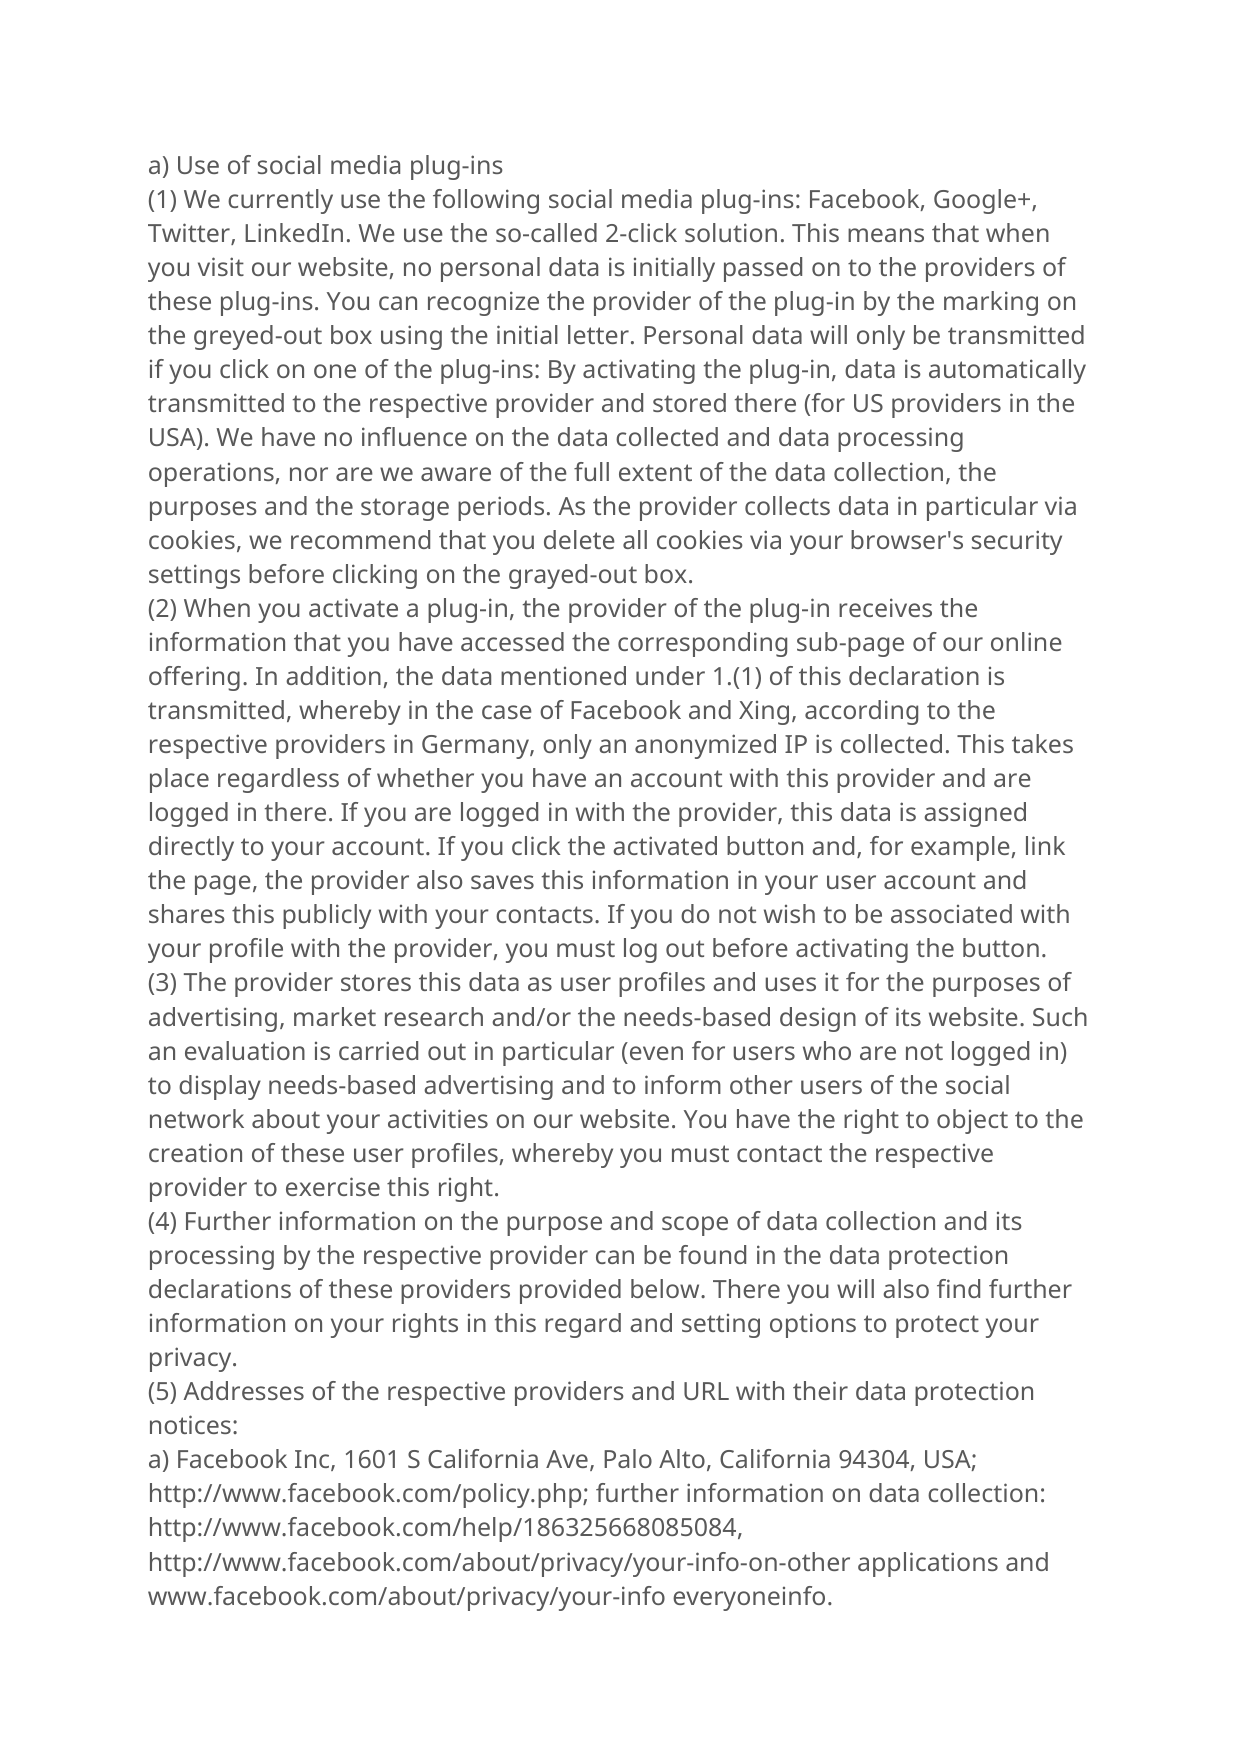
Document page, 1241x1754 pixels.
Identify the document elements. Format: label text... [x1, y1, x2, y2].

text (1) We currently use the following social media plug-ins: Facebook, Google+, Twitter, LinkedIn. We use the so-called 2-click solution. This means that when you visit our website, no personal data is initially passed on to the providers of these plug-ins. You can recognize the provider of the plug-in by the marking on the greyed-out box using the initial letter. Personal data will only be transmitted if you click on one of the plug-ins: By activating the plug-in, data is automatically transmitted to the respective provider and stored there (for US providers in the USA). We have no influence on the data collected and data processing operations, nor are we aware of the full extent of the data collection, the purposes and the storage periods. As the provider collects data in particular via cookies, we recommend that you delete all cookies via your browser's security settings before clicking on the grayed-out box. [148, 182, 1093, 590]
text (3) The provider stores this data as user profiles and uses it for the purposes of advertising, market research and/or the needs-based design of its website. Such an evaluation is carried out in particular (even for users who are not logged in) to display needs-based advertising and to inform other users of the social network about your activities on our website. You have the right to object to the creation of these user profiles, whereby you must contact the respective provider to exercise this right. [148, 965, 1093, 1203]
text (4) Further information on the purpose and scope of data collection and its processing by the respective provider can be found in the data protection declarations of these providers provided below. There you will also find further information on your rights in this regard and setting options to protect your privacy. [148, 1203, 1093, 1374]
text (5) Addresses of the respective providers and URL with their data protection notices: [148, 1374, 1093, 1442]
text a) Use of social media plug-ins [148, 148, 1093, 182]
text a) Facebook Inc, 1601 S California Ave, Palo Alto, California 94304, USA; http://www.facebook.com/policy.php; further information on data collection: http://www.facebook.com/help/186325668085084, http://www.facebook.com/about/privacy/your-info-on-other applications and www.facebook.com/about/privacy/your-info everyoneinfo. [148, 1442, 1093, 1612]
text (2) When you activate a plug-in, the provider of the plug-in receives the information that you have accessed the corresponding sub-page of our online offering. In addition, the data mentioned under 1.(1) of this declaration is transmitted, whereby in the case of Facebook and Xing, according to the respective providers in Germany, only an anonymized IP is collected. This takes place regardless of whether you have an account with this provider and are logged in there. If you are logged in with the provider, this data is assigned directly to your account. If you click the activated button and, for example, link the page, the provider also saves this information in your user account and shares this publicly with your contacts. If you do not wish to be associated with your profile with the provider, you must log out before activating the button. [148, 590, 1093, 965]
